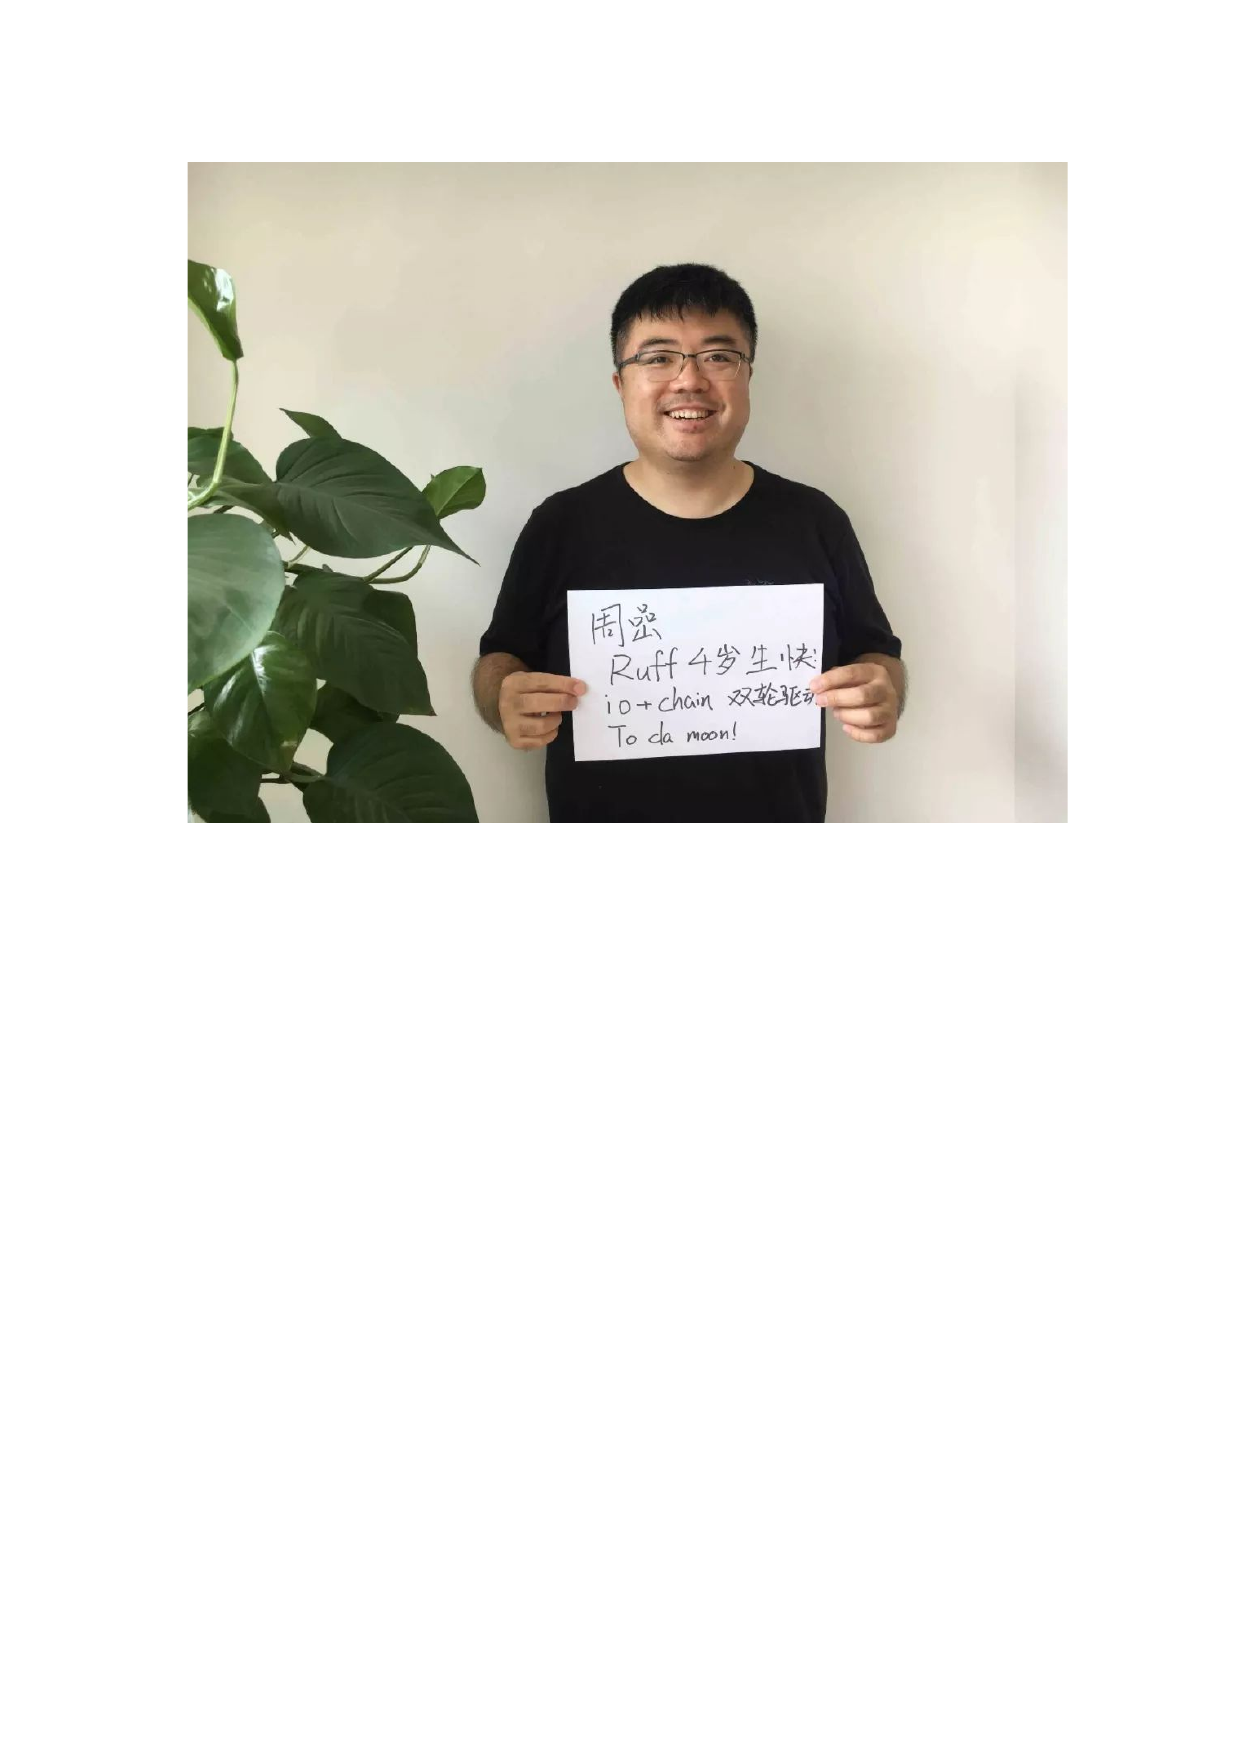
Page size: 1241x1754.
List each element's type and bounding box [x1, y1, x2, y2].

picture [187, 162, 1068, 823]
